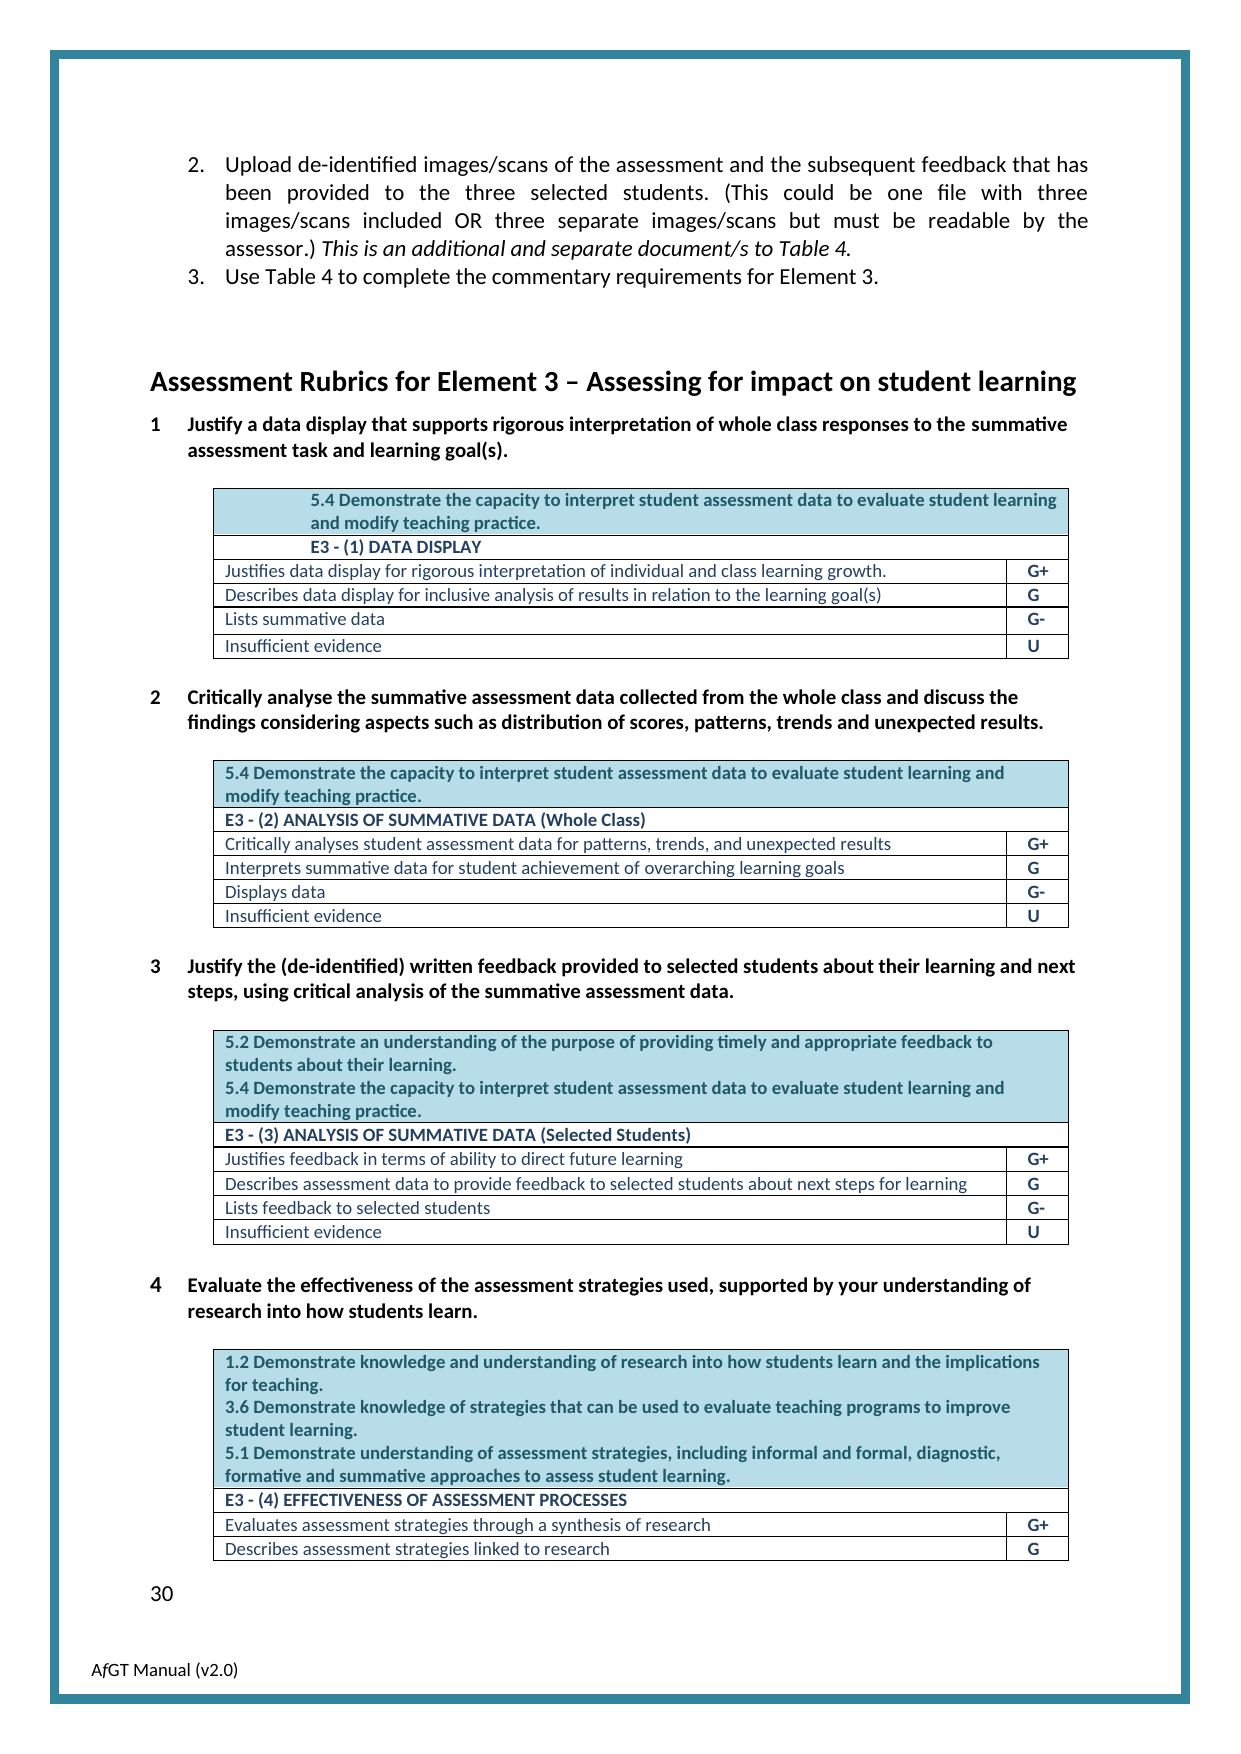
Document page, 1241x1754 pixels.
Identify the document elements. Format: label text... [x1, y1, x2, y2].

table_cell Describes data display for inclusive analysis of results in relation to the learning goal(s) [214, 584, 1006, 606]
table_cell G+ [1007, 832, 1068, 855]
list Use Table 4 to complete the commentary requirements for Element 3. [187, 262, 1090, 290]
table_cell G+ [1007, 1513, 1068, 1536]
table_cell U [1007, 1220, 1068, 1243]
table_cell G [1007, 1537, 1068, 1560]
table_cell G [1007, 856, 1068, 879]
table_cell E3 - (2) ANALYSIS OF SUMMATIVE DATA (Whole Class) [214, 808, 1068, 831]
table_header 5.4 Demonstrate the capacity to interpret student assessment data to evaluate student learning and modify teaching practice. [214, 489, 1068, 534]
list Evaluate the effectiveness of the assessment strategies used, supported by your understanding of research into how students learn. [150, 1270, 1090, 1323]
table_cell U [1007, 635, 1068, 657]
list Justify the (de-identified) written feedback provided to selected students about their learning and next steps, using critical analysis of the summative assessment data. [150, 953, 1090, 1004]
table_cell Displays data [214, 880, 1006, 903]
table_cell Justifies feedback in terms of ability to direct future learning [214, 1148, 1006, 1171]
list Upload de-identified images/scans of the assessment and the subsequent feedback that has been provided to the three selected students. (This could be one file with three images/scans included OR three separate images/scans but must be readable by the assessor.) This is an additional and separate document/s to Table 4. [187, 150, 1090, 262]
table_cell G+ [1007, 560, 1068, 582]
table_cell Insufficient evidence [214, 635, 1006, 657]
table_cell G [1007, 1172, 1068, 1195]
subtitle Assessment Rubrics for Element 3 – Assessing for impact on student learning [150, 363, 1090, 399]
table_cell Lists feedback to selected students [214, 1196, 1006, 1219]
table_cell Critically analyses student assessment data for patterns, trends, and unexpected results [214, 832, 1006, 855]
table_cell Interprets summative data for student achievement of overarching learning goals [214, 856, 1006, 879]
table_cell G- [1007, 1196, 1068, 1219]
table_cell E3 - (3) ANALYSIS OF SUMMATIVE DATA (Selected Students) [214, 1123, 1068, 1146]
table_cell G+ [1007, 1148, 1068, 1171]
table_cell Justifies data display for rigorous interpretation of individual and class learning growth. [214, 560, 1006, 582]
table_cell Describes assessment data to provide feedback to selected students about next steps for learning [214, 1172, 1006, 1195]
table_cell U [1007, 904, 1068, 927]
table_cell Insufficient evidence [214, 1220, 1006, 1243]
table_cell G- [1007, 880, 1068, 903]
table_cell G [1007, 584, 1068, 606]
table_cell E3 - (1) DATA DISPLAY [214, 536, 1068, 558]
table_cell Lists summative data [214, 608, 1006, 633]
list Critically analyse the summative assessment data collected from the whole class and discuss the findings considering aspects such as distribution of scores, patterns, trends and unexpected results. [150, 684, 1090, 735]
table_header 1.2 Demonstrate knowledge and understanding of research into how students learn and the implications for teaching. 3.6 Demonstrate knowledge of strategies that can be used to evaluate teaching programs to improve student learning. 5.1 Demonstrate understanding of assessment strategies, including informal and formal, diagnostic, formative and summative approaches to assess student learning. [214, 1350, 1068, 1487]
table_header 5.2 Demonstrate an understanding of the purpose of providing timely and appropriate feedback to students about their learning. 5.4 Demonstrate the capacity to interpret student assessment data to evaluate student learning and modify teaching practice. [214, 1031, 1068, 1122]
table_cell Describes assessment strategies linked to research [214, 1537, 1006, 1560]
list Justify a data display that supports rigorous interpretation of whole class responses to the summative assessment task and learning goal(s). [150, 411, 1090, 462]
table_cell Evaluates assessment strategies through a synthesis of research [214, 1513, 1006, 1536]
table_cell E3 - (4) EFFECTIVENESS OF ASSESSMENT PROCESSES [214, 1489, 1068, 1512]
table_cell Insufficient evidence [214, 904, 1006, 927]
table_cell G- [1007, 608, 1068, 633]
table_header 5.4 Demonstrate the capacity to interpret student assessment data to evaluate student learning and modify teaching practice. [214, 761, 1068, 807]
